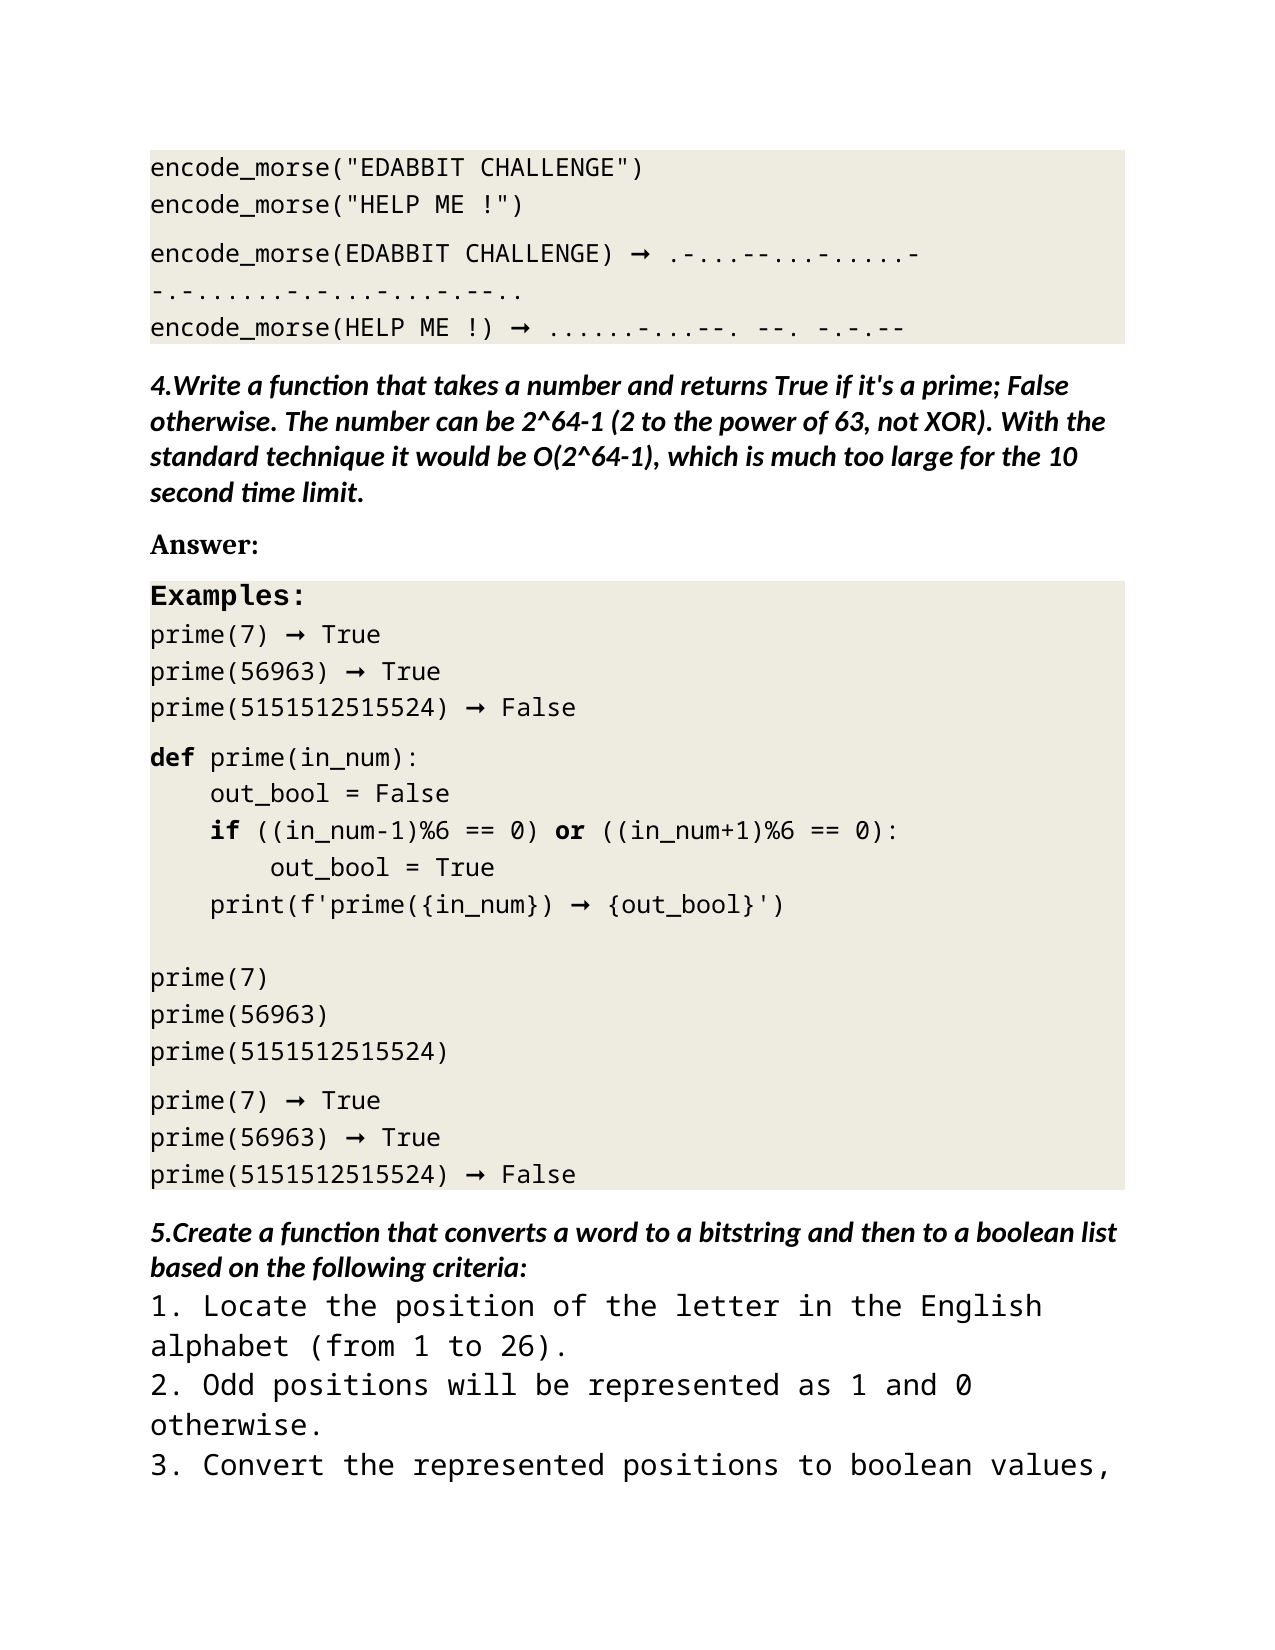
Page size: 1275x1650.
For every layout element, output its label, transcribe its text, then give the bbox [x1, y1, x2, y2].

subtitle 4.Write a function that takes a number and returns True if it's a prime; False otherwise. The number can be 2^64-1 (2 to the power of 63, not XOR). With the standard technique it would be O(2^64-1), which is much too large for the 10 second time limit. [150, 367, 1125, 510]
subtitle 5.Create a function that converts a word to a bitstring and then to a boolean list based on the following criteria: [150, 1214, 1125, 1285]
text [150, 1285, 1125, 1483]
text Answer: [150, 528, 1125, 562]
text prime(7) ➞ True prime(56963) ➞ True prime(5151512515524) ➞ False [150, 1083, 1125, 1190]
text encode_morse(EDABBIT CHALLENGE) ➞ .-...--...-.....- -.-......-.-...-...-.--.. encode_morse(HELP ME !) ➞ ......-...--. --. -.-.-- [150, 236, 1125, 344]
text Examples: prime(7) ➞ True prime(56963) ➞ True prime(5151512515524) ➞ False [150, 581, 1125, 724]
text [150, 150, 1125, 221]
text def prime(in_num): out_bool = False if ((in_num-1)%6 == 0) or ((in_num+1)%6 == 0): out_bool = True print(f'prime({in_num}) ➞ {out_bool}') prime(7) prime(56963) prime(5151512515524) [150, 739, 1125, 1067]
